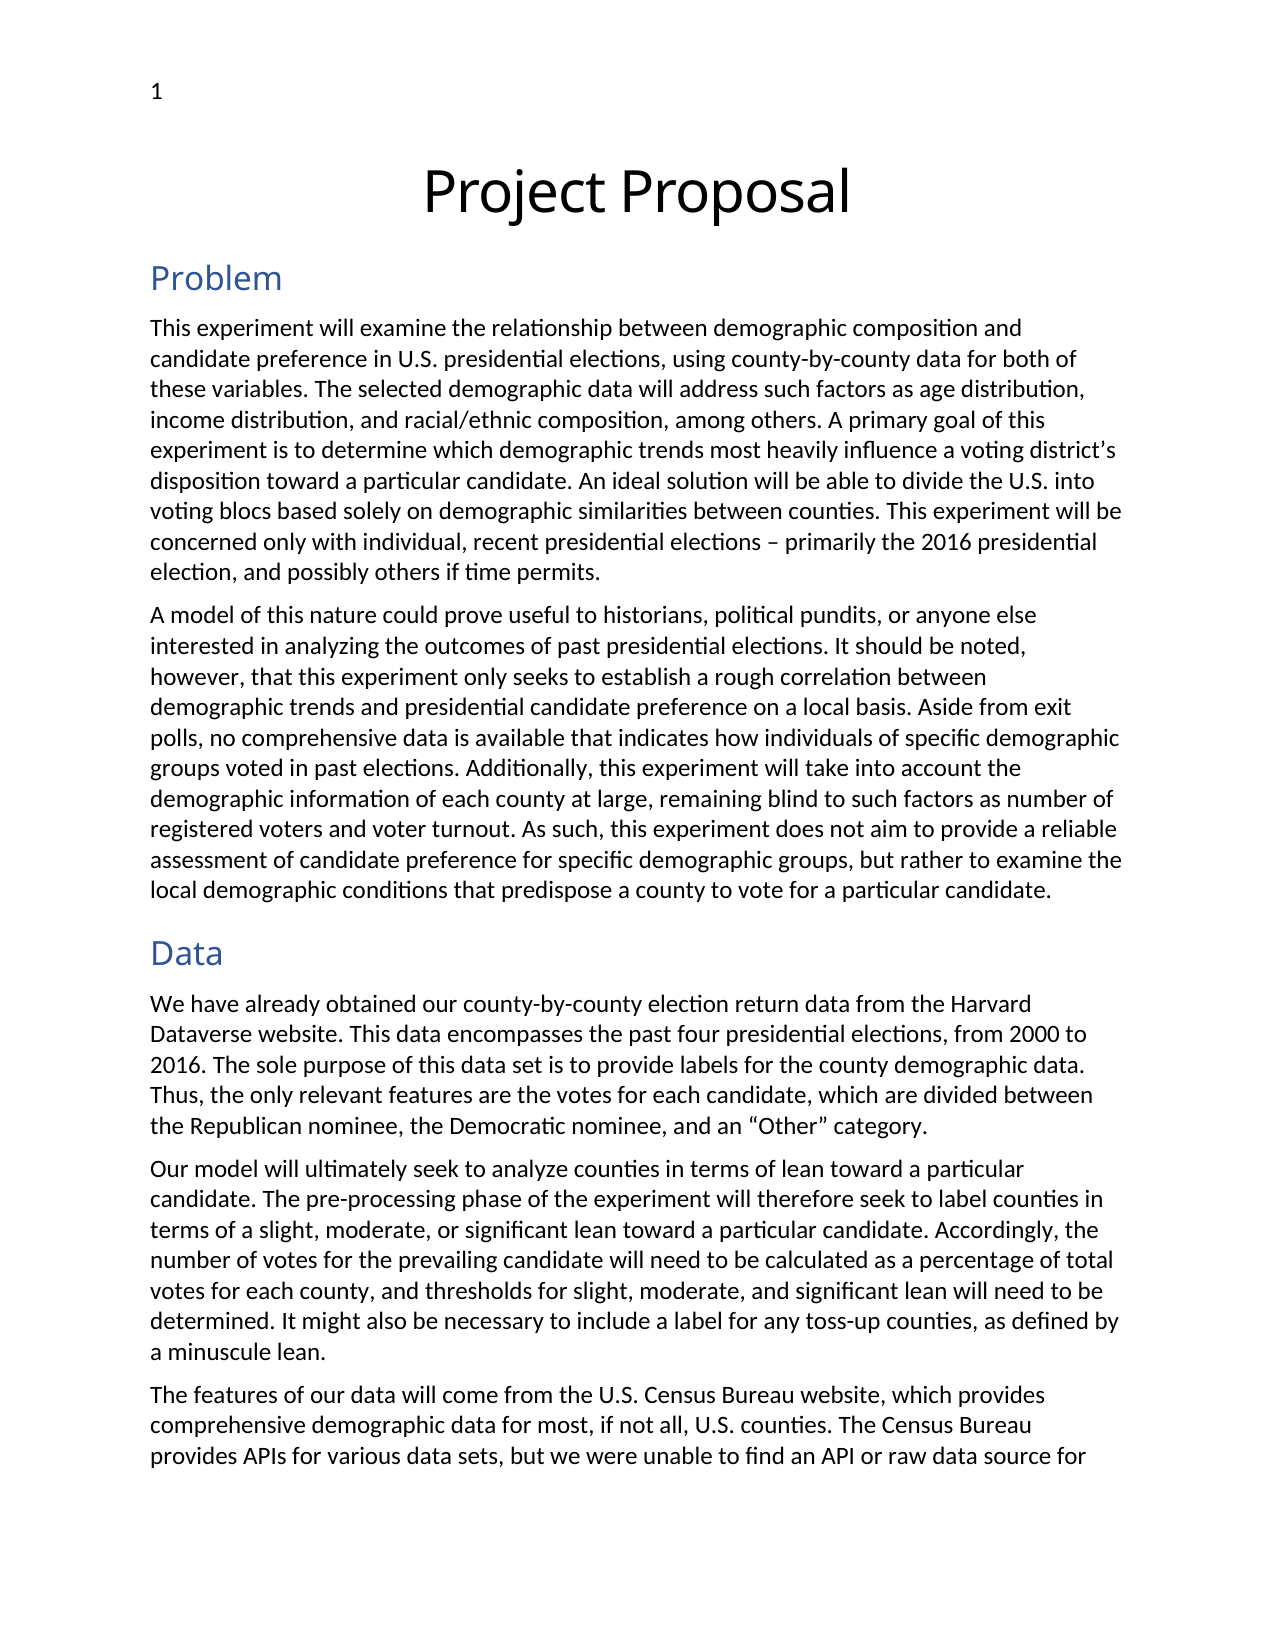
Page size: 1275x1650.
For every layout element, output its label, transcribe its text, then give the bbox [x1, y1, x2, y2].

text We have already obtained our county-by-county election return data from the Harvard Dataverse website. This data encompasses the past four presidential elections, from 2000 to 2016. The sole purpose of this data set is to provide labels for the county demographic data. Thus, the only relevant features are the votes for each candidate, which are divided between the Republican nominee, the Democratic nominee, and an “Other” category. [150, 988, 1125, 1140]
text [150, 1379, 1125, 1471]
subtitle Data [150, 930, 1125, 975]
text A model of this nature could prove useful to historians, political pundits, or anyone else interested in analyzing the outcomes of past presidential elections. It should be noted, however, that this experiment only seeks to establish a rough correlation between demographic trends and presidential candidate preference on a local basis. Aside from exit polls, no comprehensive data is available that indicates how individuals of specific demographic groups voted in past elections. Additionally, this experiment will take into account the demographic information of each county at large, remaining blind to such factors as number of registered voters and voter turnout. As such, this experiment does not aim to provide a reliable assessment of candidate preference for specific demographic groups, but rather to examine the local demographic conditions that predispose a county to vote for a particular candidate. [150, 599, 1125, 905]
text Our model will ultimately seek to analyze counties in terms of lean toward a particular candidate. The pre-processing phase of the experiment will therefore seek to label counties in terms of a slight, moderate, or significant lean toward a particular candidate. Accordingly, the number of votes for the prevailing candidate will need to be calculated as a percentage of total votes for each county, and thresholds for slight, moderate, and significant lean will need to be determined. It might also be necessary to include a label for any toss-up counties, as defined by a minuscule lean. [150, 1153, 1125, 1366]
text This experiment will examine the relationship between demographic composition and candidate preference in U.S. presidential elections, using county-by-county data for both of these variables. The selected demographic data will address such factors as age distribution, income distribution, and racial/ethnic composition, among others. A primary goal of this experiment is to determine which demographic trends most heavily influence a voting district’s disposition toward a particular candidate. An ideal solution will be able to divide the U.S. into voting blocs based solely on demographic similarities between counties. This experiment will be concerned only with individual, recent presidential elections – primarily the 2016 presidential election, and possibly others if time permits. [150, 312, 1125, 587]
subtitle Problem [150, 254, 1125, 300]
title Project Proposal [150, 150, 1125, 229]
